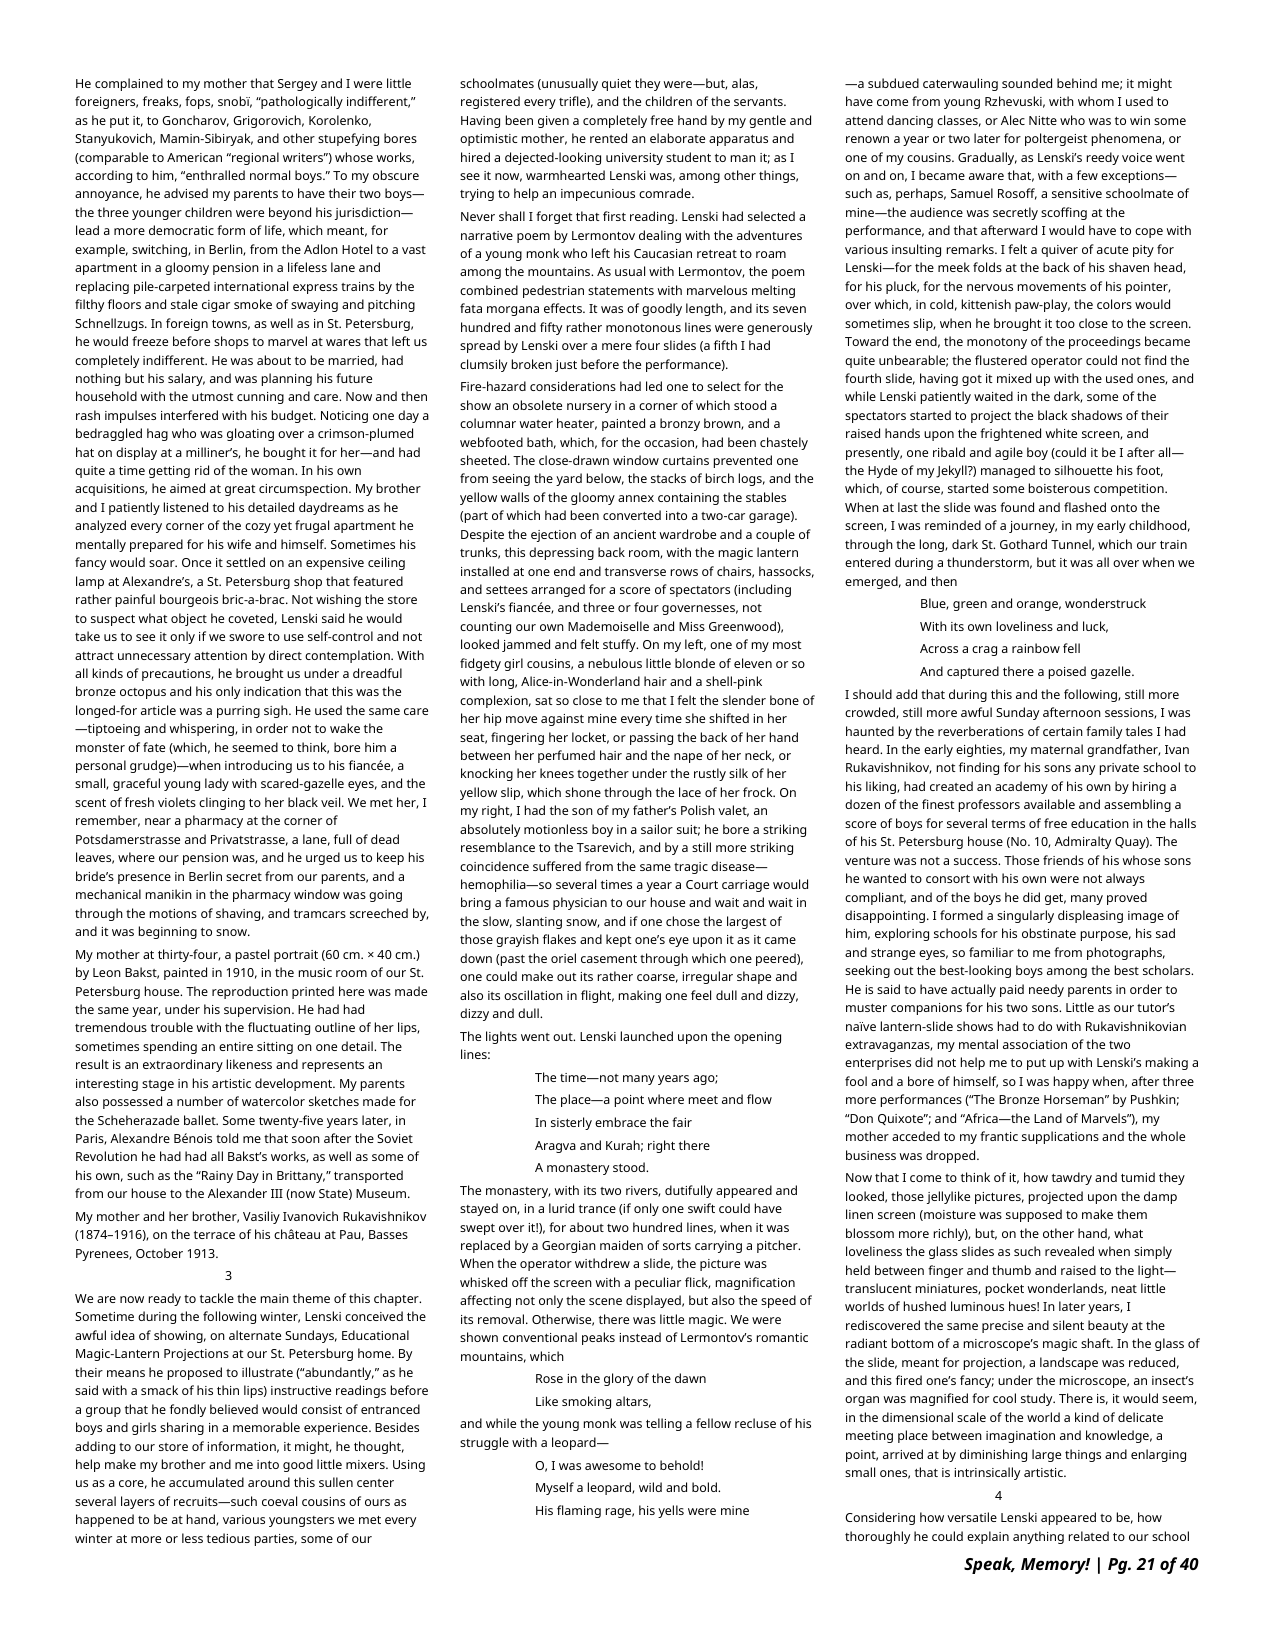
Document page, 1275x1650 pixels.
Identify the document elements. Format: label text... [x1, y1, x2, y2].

text And captured there a poised gazelle. [920, 663, 1200, 680]
text I should add that during this and the following, still more crowded, still more awful Sunday afternoon sessions, I was haunted by the reverberations of certain family tales I had heard. In the early eighties, my maternal grandfather, Ivan Rukavishnikov, not finding for his sons any private school to his liking, had created an academy of his own by hiring a dozen of the finest professors available and assembling a score of boys for several terms of free education in the halls of his St. Petersburg house (No. 10, Admiralty Quay). The venture was not a success. Those friends of his whose sons he wanted to consort with his own were not always compliant, and of the boys he did get, many proved disappointing. I formed a singularly displeasing image of him, exploring schools for his obstinate purpose, his sad and strange eyes, so familiar to me from photographs, seeking out the best-looking boys among the best scholars. He is said to have actually paid needy parents in order to muster companions for his two sons. Little as our tutor’s naïve lantern-slide shows had to do with Rukavishnikovian extravaganzas, my mental association of the two enterprises did not help me to put up with Lenski’s making a fool and a bore of himself, so I was happy when, after three more performances (“The Bronze Horseman” by Pushkin; “Don Quixote”; and “Africa—the Land of Marvels”), my mother acceded to my frantic supplications and the whole business was dropped. [845, 686, 1200, 1164]
text His flaming rage, his yells were mine [535, 1502, 815, 1519]
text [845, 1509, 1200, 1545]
text Blue, green and orange, wonderstruck [920, 595, 1200, 612]
text The monastery, with its two rivers, dutifully appeared and stayed on, in a lurid trance (if only one swift could have swept over it!), for about two hundred lines, when it was replaced by a Georgian maiden of sorts carrying a pitcher. When the operator withdrew a slide, the picture was whisked off the screen with a peculiar flick, magnification affecting not only the scene displayed, but also the speed of its removal. Otherwise, there was little magic. We were shown conventional peaks instead of Lermontov’s romantic mountains, which [460, 1182, 815, 1365]
text Like smoking altars, [535, 1393, 815, 1410]
text and while the young monk was telling a fellow recluse of his struggle with a leopard— [460, 1416, 815, 1451]
text —a subdued caterwauling sounded behind me; it might have come from young Rzhevuski, with whom I used to attend dancing classes, or Alec Nitte who was to win some renown a year or two later for poltergeist phenomena, or one of my cousins. Gradually, as Lenski’s reedy voice went on and on, I became aware that, with a few exceptions—such as, perhaps, Samuel Rosoff, a sensitive schoolmate of mine—the audience was secretly scoffing at the performance, and that afterward I would have to cope with various insulting remarks. I felt a quiver of acute pity for Lenski—for the meek folds at the back of his shaven head, for his pluck, for the nervous movements of his pointer, over which, in cold, kittenish paw-play, the colors would sometimes slip, when he brought it too close to the screen. Toward the end, the monotony of the proceedings became quite unbearable; the flustered operator could not find the fourth slide, having got it mixed up with the used ones, and while Lenski patiently waited in the dark, some of the spectators started to project the black shadows of their raised hands upon the frightened white screen, and presently, one ribald and agile boy (could it be I after all—the Hyde of my Jekyll?) managed to silhouette his foot, which, of course, started some boisterous competition. When at last the slide was found and flashed onto the screen, I was reminded of a journey, in my early childhood, through the long, dark St. Gothard Tunnel, which our train entered during a thunderstorm, but it was all over when we emerged, and then [845, 75, 1200, 590]
text O, I was awesome to behold! [535, 1457, 815, 1474]
text Rose in the glory of the dawn [535, 1370, 815, 1387]
text The place—a point where meet and flow [535, 1091, 815, 1108]
text Across a crag a rainbow fell [920, 641, 1200, 658]
text 4 [920, 1487, 1200, 1504]
text Aragva and Kurah; right there [535, 1137, 815, 1154]
text 3 [150, 1267, 430, 1284]
text He complained to my mother that Sergey and I were little foreigners, freaks, fops, snobï, “pathologically indifferent,” as he put it, to Goncharov, Grigorovich, Korolenko, Stanyukovich, Mamin-Sibiryak, and other stupefying bores (comparable to American “regional writers”) whose works, according to him, “enthralled normal boys.” To my obscure annoyance, he advised my parents to have their two boys—the three younger children were beyond his jurisdiction—lead a more democratic form of life, which meant, for example, switching, in Berlin, from the Adlon Hotel to a vast apartment in a gloomy pension in a lifeless lane and replacing pile-carpeted international express trains by the filthy floors and stale cigar smoke of swaying and pitching Schnellzugs. In foreign towns, as well as in St. Petersburg, he would freeze before shops to marvel at wares that left us completely indifferent. He was about to be married, had nothing but his salary, and was planning his future household with the utmost cunning and care. Now and then rash impulses interfered with his budget. Noticing one day a bedraggled hag who was gloating over a crimson-plumed hat on display at a milliner’s, he bought it for her—and had quite a time getting rid of the woman. In his own acquisitions, he aimed at great circumspection. My brother and I patiently listened to his detailed daydreams as he analyzed every corner of the cozy yet frugal apartment he mentally prepared for his wife and himself. Sometimes his fancy would soar. Once it settled on an expensive ceiling lamp at Alexandre’s, a St. Petersburg shop that featured rather painful bourgeois bric-a-brac. Not wishing the store to suspect what object he coveted, Lenski said he would take us to see it only if we swore to use self-control and not attract unnecessary attention by direct contemplation. With all kinds of precautions, he brought us under a dreadful bronze octopus and his only indication that this was the longed-for article was a purring sigh. He used the same care—tiptoeing and whispering, in order not to wake the monster of fate (which, he seemed to think, bore him a personal grudge)—when introducing us to his fiancée, a small, graceful young lady with scared-gazelle eyes, and the scent of fresh violets clinging to her black veil. We met her, I remember, near a pharmacy at the corner of Potsdamerstrasse and Privatstrasse, a lane, full of dead leaves, where our pension was, and he urged us to keep his bride’s presence in Berlin secret from our parents, and a mechanical manikin in the pharmacy window was going through the motions of shaving, and tramcars screeched by, and it was beginning to snow. [75, 75, 430, 940]
text In sisterly embrace the fair [535, 1114, 815, 1131]
text The time—not many years ago; [535, 1069, 815, 1086]
text Now that I come to think of it, how tawdry and tumid they looked, those jellylike pictures, projected upon the damp linen screen (moisture was supposed to make them blossom more richly), but, on the other hand, what loveliness the glass slides as such revealed when simply held between finger and thumb and raised to the light—translucent miniatures, pocket wonderlands, neat little worlds of hushed luminous hues! In later years, I rediscovered the same precise and silent beauty at the radiant bottom of a microscope’s magic shaft. In the glass of the slide, meant for projection, a landscape was reduced, and this fired one’s fancy; under the microscope, an insect’s organ was magnified for cool study. There is, it would seem, in the dimensional scale of the world a kind of delicate meeting place between imagination and knowledge, a point, arrived at by diminishing large things and enlarging small ones, that is intrinsically artistic. [845, 1169, 1200, 1481]
text My mother and her brother, Vasiliy Ivanovich Rukavishnikov (1874–1916), on the terrace of his château at Pau, Basses Pyrenees, October 1913. [75, 1208, 430, 1262]
text Myself a leopard, wild and bold. [535, 1479, 815, 1496]
text We are now ready to tackle the main theme of this chapter. Sometime during the following winter, Lenski conceived the awful idea of showing, on alternate Sundays, Educational Magic-Lantern Projections at our St. Petersburg home. By their means he proposed to illustrate (“abundantly,” as he said with a smack of his thin lips) instructive readings before a group that he fondly believed would consist of entranced boys and girls sharing in a memorable experience. Besides adding to our store of information, it might, he thought, help make my brother and me into good little mixers. Using us as a core, he accumulated around this sullen center several layers of recruits—such coeval cousins of ours as happened to be at hand, various youngsters we met every winter at more or less tedious parties, some of our schoolmates (unusually quiet they were—but, alas, registered every trifle), and the children of the servants. Having been given a completely free hand by my gentle and optimistic mother, he rented an elaborate apparatus and hired a dejected-looking university student to man it; as I see it now, warmhearted Lenski was, among other things, trying to help an impecunious comrade. [75, 1290, 430, 1547]
text Fire-hazard considerations had led one to select for the show an obsolete nursery in a corner of which stood a columnar water heater, painted a bronzy brown, and a webfooted bath, which, for the occasion, had been chastely sheeted. The close-drawn window curtains prevented one from seeing the yard below, the stacks of birch logs, and the yellow walls of the gloomy annex containing the stables (part of which had been converted into a two-car garage). Despite the ejection of an ancient wardrobe and a couple of trunks, this depressing back room, with the magic lantern installed at one end and transverse rows of chairs, hassocks, and settees arranged for a score of spectators (including Lenski’s fiancée, and three or four governesses, not counting our own Mademoiselle and Miss Greenwood), looked jammed and felt stuffy. On my left, one of my most fidgety girl cousins, a nebulous little blonde of eleven or so with long, Alice-in-Wonderland hair and a shell-pink complexion, sat so close to me that I felt the slender bone of her hip move against mine every time she shifted in her seat, fingering her locket, or passing the back of her hand between her perfumed hair and the nape of her neck, or knocking her knees together under the rustly silk of her yellow slip, which shone through the lace of her frock. On my right, I had the son of my father’s Polish valet, an absolutely motionless boy in a sailor suit; he bore a striking resemblance to the Tsarevich, and by a still more striking coincidence suffered from the same tragic disease—hemophilia—so several times a year a Court carriage would bring a famous physician to our house and wait and wait in the slow, slanting snow, and if one chose the largest of those grayish flakes and kept one’s eye upon it as it came down (past the oriel casement through which one peered), one could make out its rather coarse, irregular shape and also its oscillation in flight, making one feel dull and dizzy, dizzy and dull. [460, 378, 815, 1022]
text The lights went out. Lenski launched upon the opening lines: [460, 1028, 815, 1063]
text A monastery stood. [535, 1159, 815, 1176]
text With its own loveliness and luck, [920, 618, 1200, 635]
text Never shall I forget that first reading. Lenski had selected a narrative poem by Lermontov dealing with the adventures of a young monk who left his Caucasian retreat to roam among the mountains. As usual with Lermontov, the poem combined pedestrian statements with marvelous melting fata morgana effects. It was of goodly length, and its seven hundred and fifty rather monotonous lines were generously spread by Lenski over a mere four slides (a fifth I had clumsily broken just before the performance). [460, 208, 815, 373]
text My mother at thirty-four, a pastel portrait (60 cm. × 40 cm.) by Leon Bakst, painted in 1910, in the music room of our St. Petersburg house. The reproduction printed here was made the same year, under his supervision. He had had tremendous trouble with the fluctuating outline of her lips, sometimes spending an entire sitting on one detail. The result is an extraordinary likeness and represents an interesting stage in his artistic development. My parents also possessed a number of watercolor sketches made for the Scheherazade ballet. Some twenty-five years later, in Paris, Alexandre Bénois told me that soon after the Soviet Revolution he had had all Bakst’s works, as well as some of his own, such as the “Rainy Day in Brittany,” transported from our house to the Alexander III (now State) Museum. [75, 946, 430, 1202]
